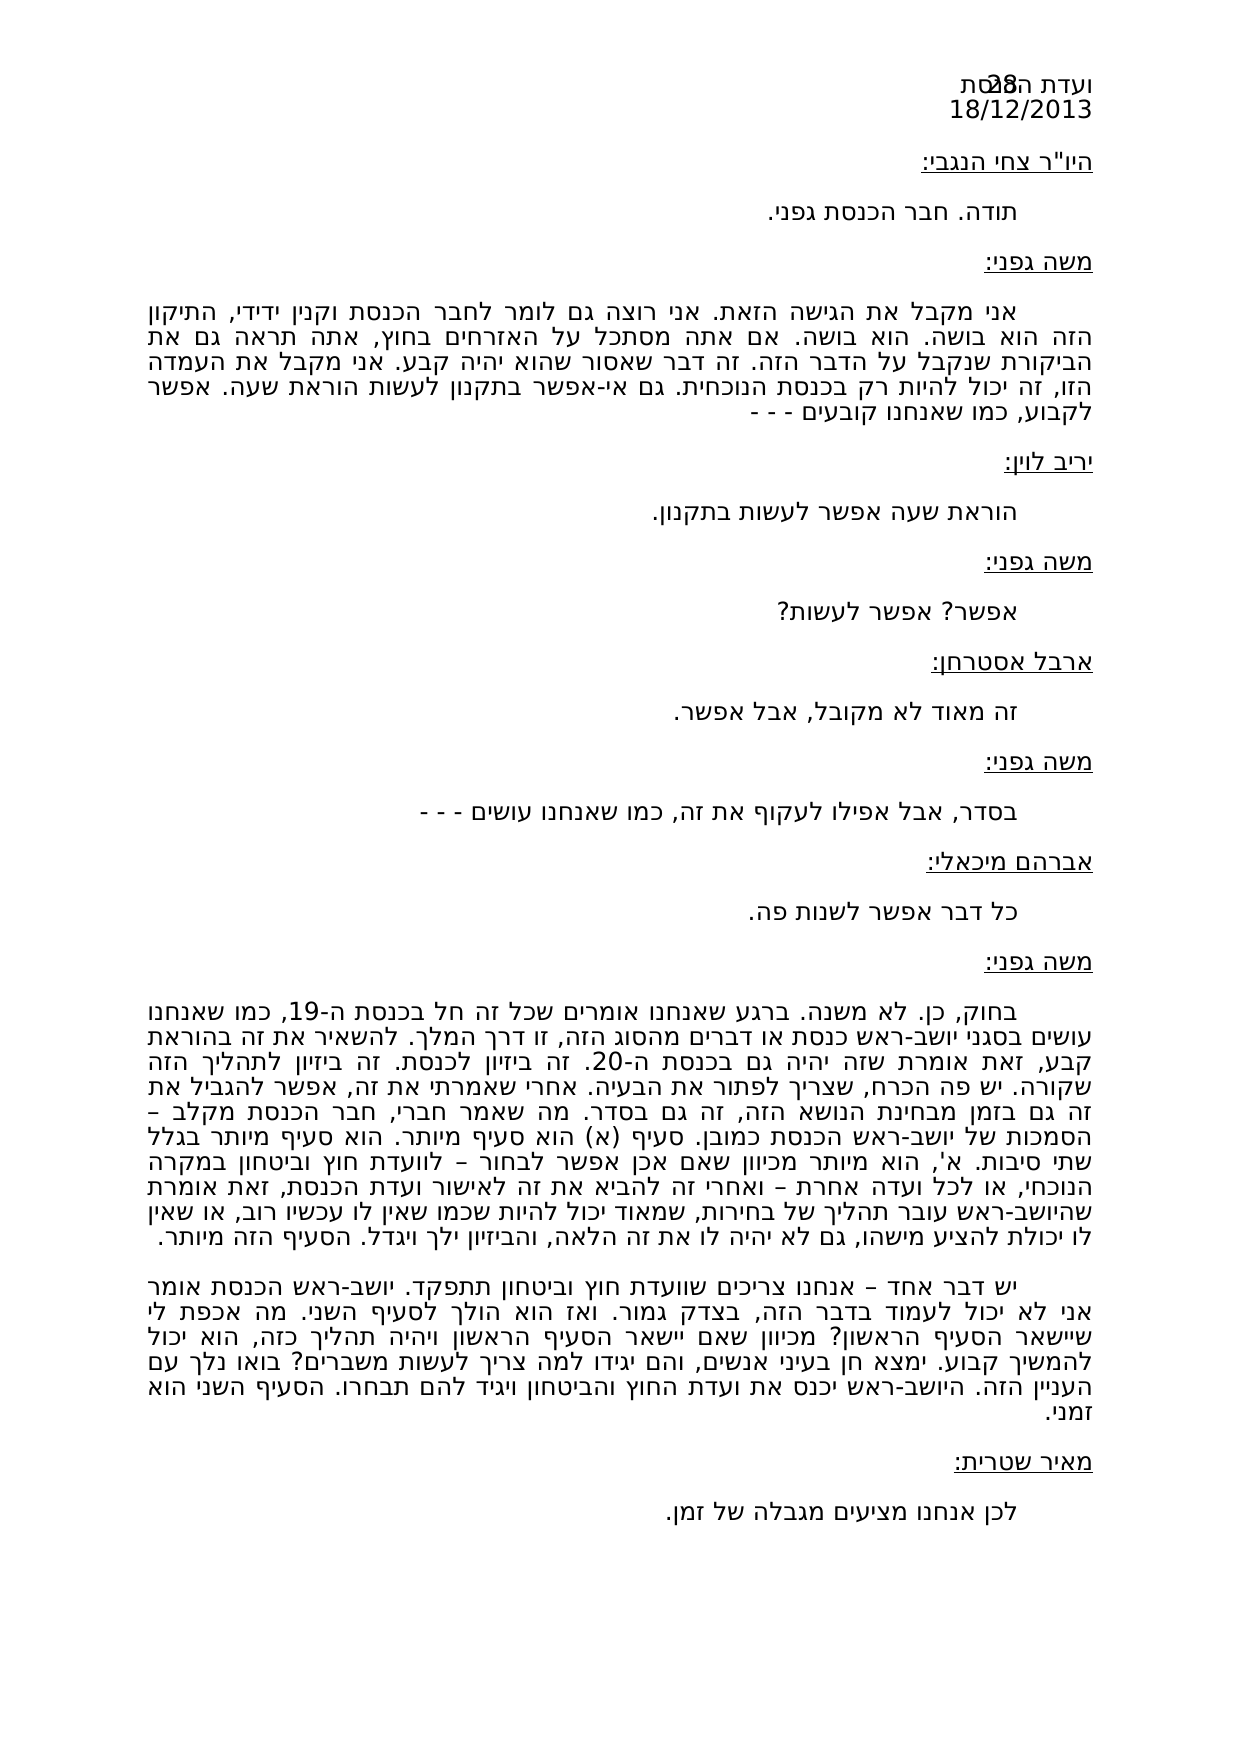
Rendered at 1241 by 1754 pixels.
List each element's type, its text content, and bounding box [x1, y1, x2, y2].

text משה גפני: [147, 250, 1093, 275]
text כל דבר אפשר לשנות פה. [147, 900, 1093, 925]
text יש דבר אחד – אנחנו צריכים שוועדת חוץ וביטחון תתפקד. יושב-ראש הכנסת אומר אני לא יכול לעמוד בדבר הזה, בצדק גמור. ואז הוא הולך לסעיף השני. מה אכפת לי שיישאר הסעיף הראשון? מכיוון שאם יישאר הסעיף הראשון ויהיה תהליך כזה, הוא יכול להמשיך קבוע. ימצא חן בעיני אנשים, והם יגידו למה צריך לעשות משברים? בואו נלך עם העניין הזה. היושב-ראש יכנס את ועדת החוץ והביטחון ויגיד להם תבחרו. הסעיף השני הוא זמני. [147, 1275, 1093, 1425]
text אפשר? אפשר לעשות? [147, 600, 1093, 625]
text אברהם מיכאלי: [147, 850, 1093, 875]
text זה מאוד לא מקובל, אבל אפשר. [147, 700, 1093, 725]
text בסדר, אבל אפילו לעקוף את זה, כמו שאנחנו עושים - - - [147, 800, 1093, 825]
text היו"ר צחי הנגבי: [147, 150, 1093, 175]
text לכן אנחנו מציעים מגבלה של זמן. [147, 1500, 1093, 1525]
text בחוק, כן. לא משנה. ברגע שאנחנו אומרים שכל זה חל בכנסת ה-19, כמו שאנחנו עושים בסגני יושב-ראש כנסת או דברים מהסוג הזה, זו דרך המלך. להשאיר את זה בהוראת קבע, זאת אומרת שזה יהיה גם בכנסת ה-20. זה ביזיון לכנסת. זה ביזיון לתהליך הזה שקורה. יש פה הכרח, שצריך לפתור את הבעיה. אחרי שאמרתי את זה, אפשר להגביל את זה גם בזמן מבחינת הנושא הזה, זה גם בסדר. מה שאמר חברי, חבר הכנסת מקלב – הסמכות של יושב-ראש הכנסת כמובן. סעיף (א) הוא סעיף מיותר. הוא סעיף מיותר בגלל שתי סיבות. א', הוא מיותר מכיוון שאם אכן אפשר לבחור – לוועדת חוץ וביטחון במקרה הנוכחי, או לכל ועדה אחרת – ואחרי זה להביא את זה לאישור ועדת הכנסת, זאת אומרת שהיושב-ראש עובר תהליך של בחירות, שמאוד יכול להיות שכמו שאין לו עכשיו רוב, או שאין לו יכולת להציע מישהו, גם לא יהיה לו את זה הלאה, והביזיון ילך ויגדל. הסעיף הזה מיותר. [147, 1000, 1093, 1250]
text מאיר שטרית: [147, 1450, 1093, 1475]
text משה גפני: [147, 950, 1093, 975]
text משה גפני: [147, 750, 1093, 775]
text משה גפני: [147, 550, 1093, 575]
text ארבל אסטרחן: [147, 650, 1093, 675]
text אני מקבל את הגישה הזאת. אני רוצה גם לומר לחבר הכנסת וקנין ידידי, התיקון הזה הוא בושה. הוא בושה. אם אתה מסתכל על האזרחים בחוץ, אתה תראה גם את הביקורת שנקבל על הדבר הזה. זה דבר שאסור שהוא יהיה קבע. אני מקבל את העמדה הזו, זה יכול להיות רק בכנסת הנוכחית. גם אי-אפשר בתקנון לעשות הוראת שעה. אפשר לקבוע, כמו שאנחנו קובעים - - - [147, 300, 1093, 425]
text יריב לוין: [147, 450, 1093, 475]
text הוראת שעה אפשר לעשות בתקנון. [147, 500, 1093, 525]
text תודה. חבר הכנסת גפני. [147, 200, 1093, 225]
